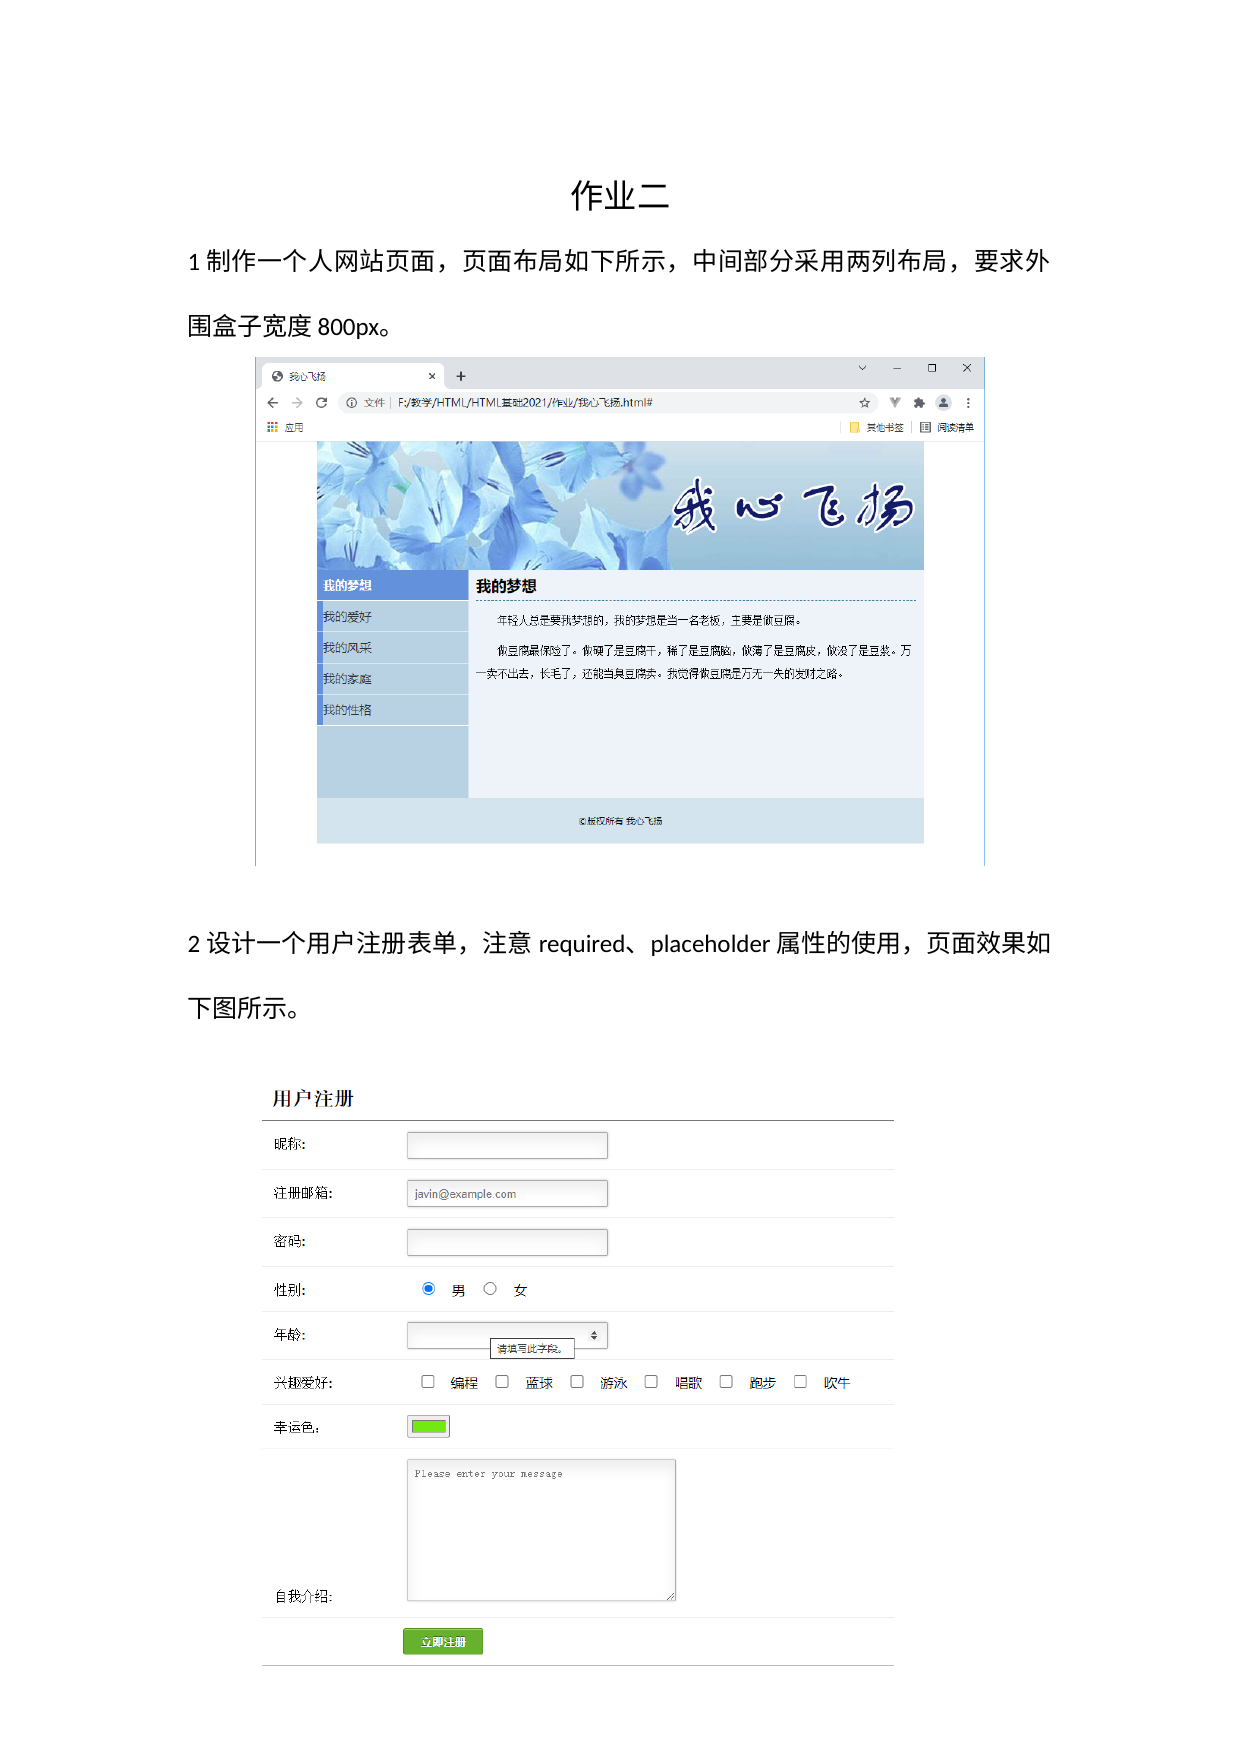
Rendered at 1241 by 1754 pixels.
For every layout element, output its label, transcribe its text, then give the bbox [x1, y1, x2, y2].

picture [255, 357, 985, 866]
text 2 设计一个用户注册表单，注意required、placeholder属性的使用，页面效果如下图所示。 [187, 909, 1053, 1039]
picture [198, 1074, 956, 1682]
text 作业二 [187, 162, 1053, 227]
text 1制作一个人网站页面，页面布局如下所示，中间部分采用两列布局，要求外围盒子宽度800px。 [187, 227, 1053, 357]
